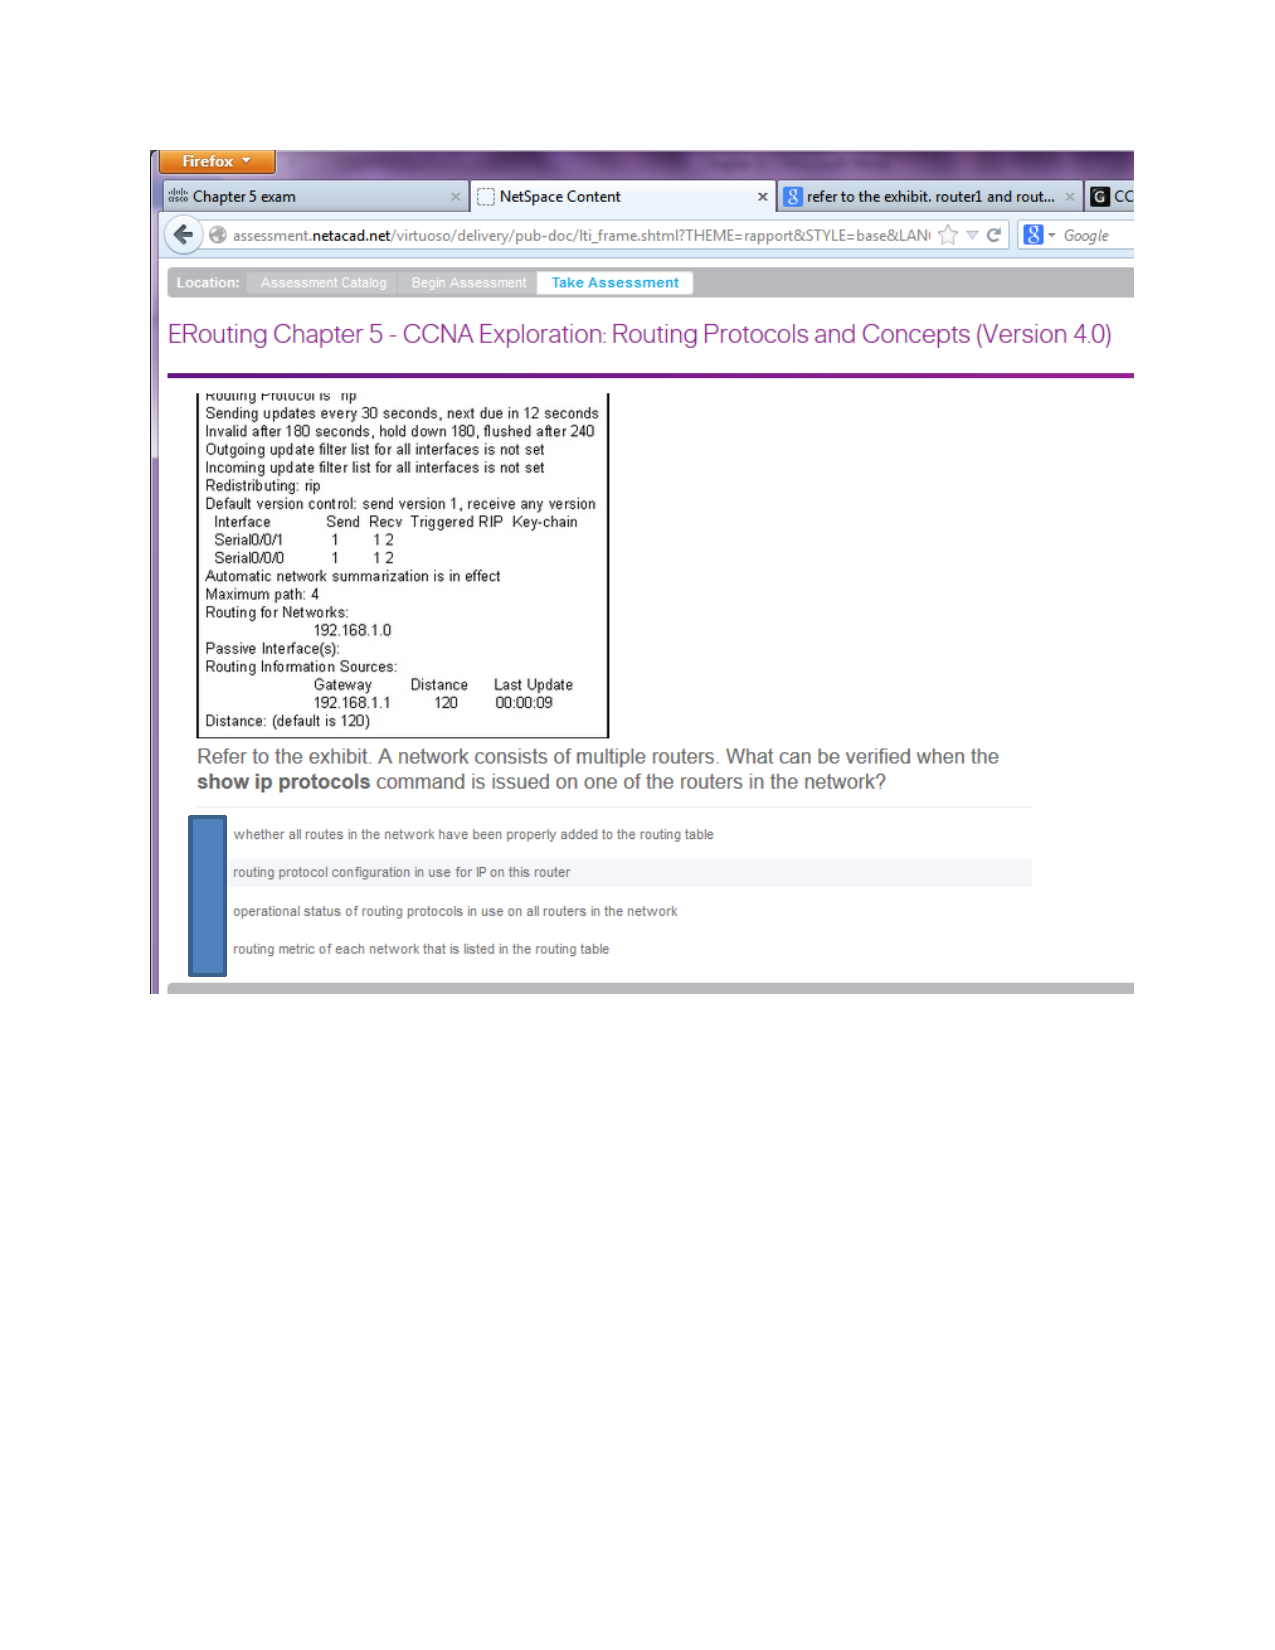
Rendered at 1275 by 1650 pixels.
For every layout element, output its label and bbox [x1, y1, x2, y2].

picture [150, 150, 1134, 994]
